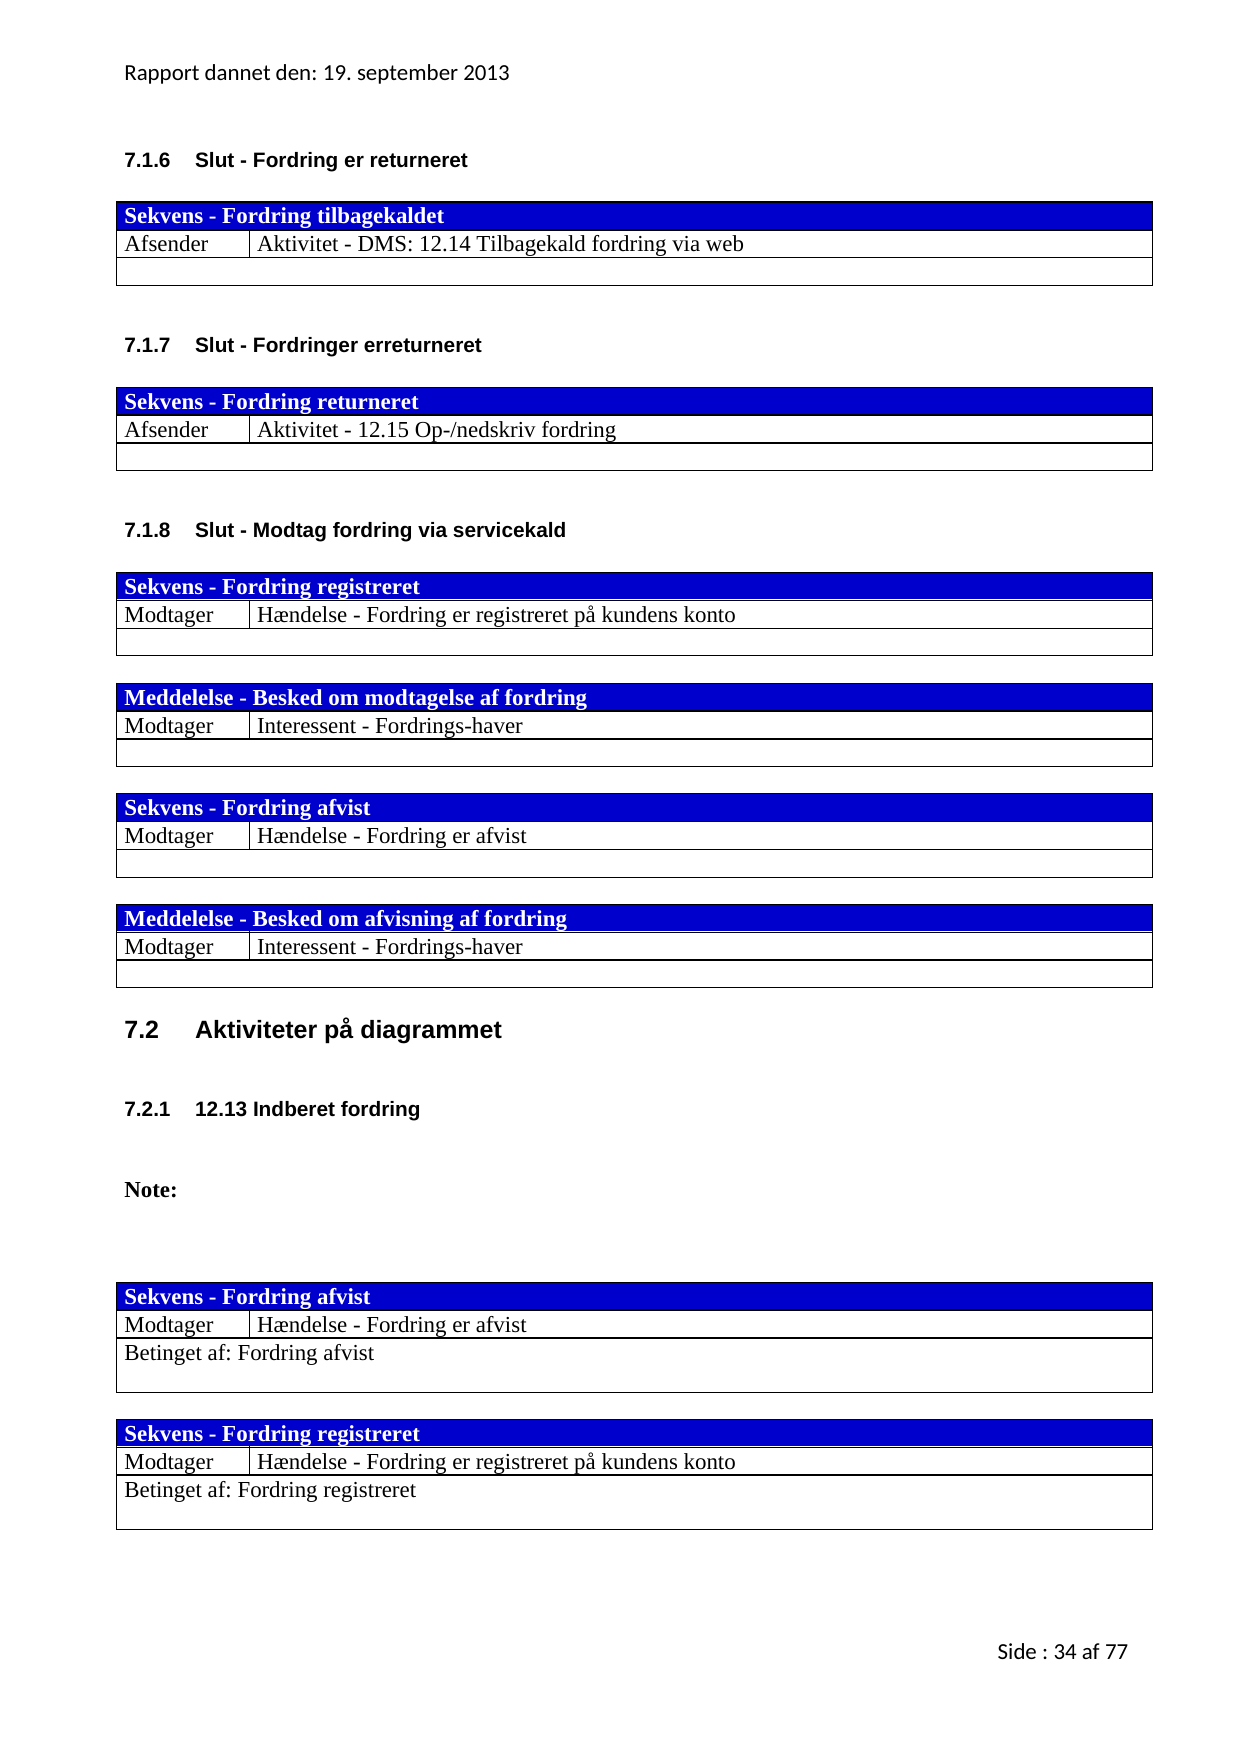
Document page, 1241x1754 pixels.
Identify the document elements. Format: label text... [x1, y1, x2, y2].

subtitle Slut - Fordring er returneret [124, 148, 1137, 172]
table_header Meddelelse - Besked om modtagelse af fordring [117, 684, 1152, 710]
subtitle Slut - Fordringer erreturneret [124, 333, 1137, 357]
table_cell Betinget af: Fordring afvist [117, 1339, 1152, 1392]
table_cell Interessent - Fordrings-haver [250, 933, 1152, 959]
table_header Sekvens - Fordring tilbagekaldet [117, 203, 1152, 229]
table_cell Hændelse - Fordring er afvist [250, 1311, 1152, 1337]
table_cell [117, 740, 1152, 766]
table_header Sekvens - Fordring registreret [117, 573, 1152, 599]
table_header Sekvens - Fordring returneret [117, 388, 1152, 414]
table_cell Aktivitet - 12.15 Op-/nedskriv fordring [250, 416, 1152, 442]
table_cell Aktivitet - DMS: 12.14 Tilbagekald fordring via web [250, 231, 1152, 257]
table_cell Modtager [117, 601, 249, 627]
table_cell [117, 258, 1152, 285]
table_header Sekvens - Fordring afvist [117, 1283, 1152, 1309]
table_cell Interessent - Fordrings-haver [250, 712, 1152, 738]
table_header Meddelelse - Besked om afvisning af fordring [117, 905, 1152, 931]
table_header Sekvens - Fordring afvist [117, 794, 1152, 821]
text Note: [124, 1177, 1137, 1203]
table_cell Modtager [117, 1311, 249, 1337]
table_cell Betinget af: Fordring registreret [117, 1476, 1152, 1528]
table_cell Afsender [117, 416, 249, 442]
table_cell Afsender [117, 231, 249, 257]
table_cell [117, 629, 1152, 655]
table_header Sekvens - Fordring registreret [117, 1420, 1152, 1446]
table_cell [117, 961, 1152, 987]
table_cell [117, 850, 1152, 877]
subtitle 12.13 Indberet fordring [124, 1096, 1137, 1120]
table_cell Modtager [117, 1448, 249, 1474]
table_cell Hændelse - Fordring er registreret på kundens konto [250, 601, 1152, 627]
table_cell Hændelse - Fordring er registreret på kundens konto [250, 1448, 1152, 1474]
table_cell Modtager [117, 822, 249, 849]
subtitle Slut - Modtag fordring via servicekald [124, 518, 1137, 542]
table_cell Modtager [117, 712, 249, 738]
subtitle Aktiviteter på diagrammet [124, 1014, 1137, 1043]
table_cell [117, 444, 1152, 470]
table_cell Hændelse - Fordring er afvist [250, 822, 1152, 849]
table_cell Modtager [117, 933, 249, 959]
